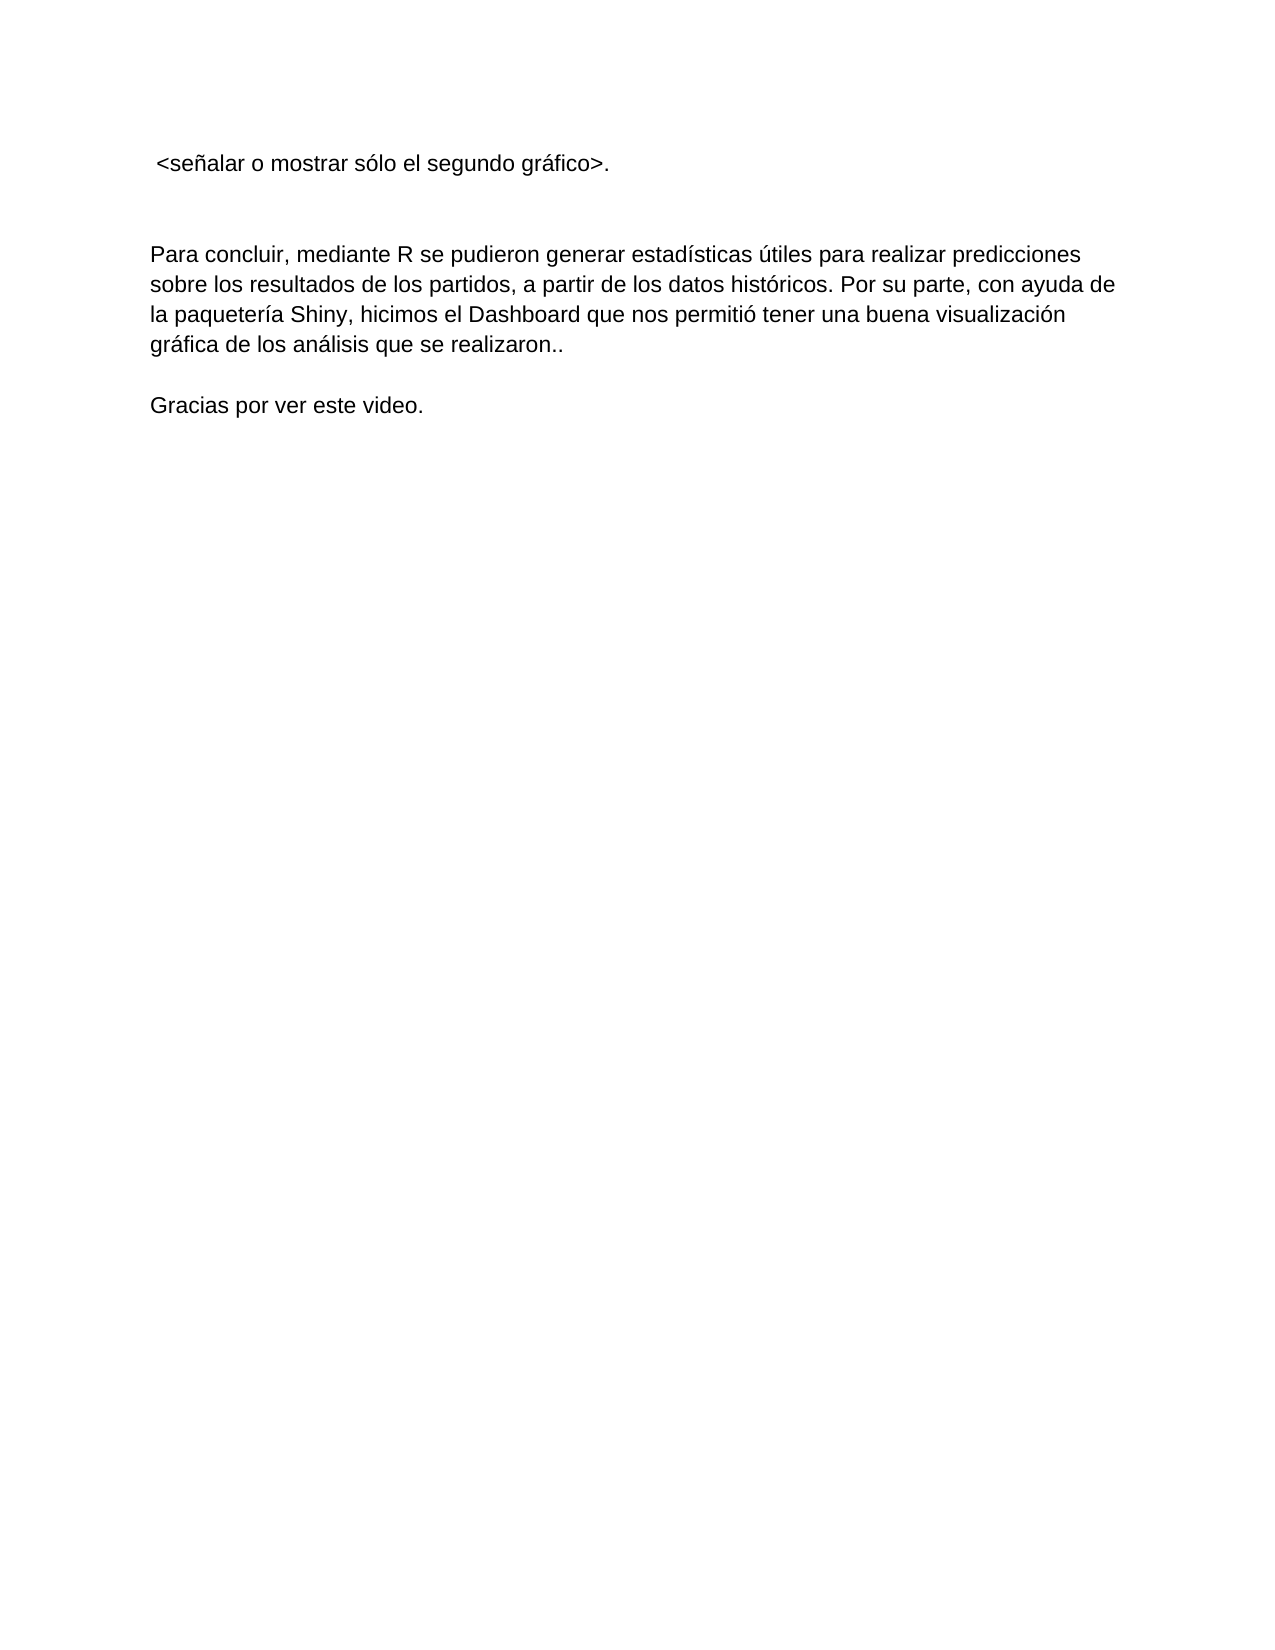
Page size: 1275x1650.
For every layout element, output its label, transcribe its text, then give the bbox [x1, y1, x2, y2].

text Gracias por ver este video. [150, 392, 1125, 418]
text Para concluir, mediante R se pudieron generar estadísticas útiles para realizar predicciones sobre los resultados de los partidos, a partir de los datos históricos. Por su parte, con ayuda de la paquetería Shiny, hicimos el Dashboard que nos permitió tener una buena visualización gráfica de los análisis que se realizaron.. [150, 241, 1125, 358]
text <señalar o mostrar sólo el segundo gráfico>. [150, 150, 1125, 176]
